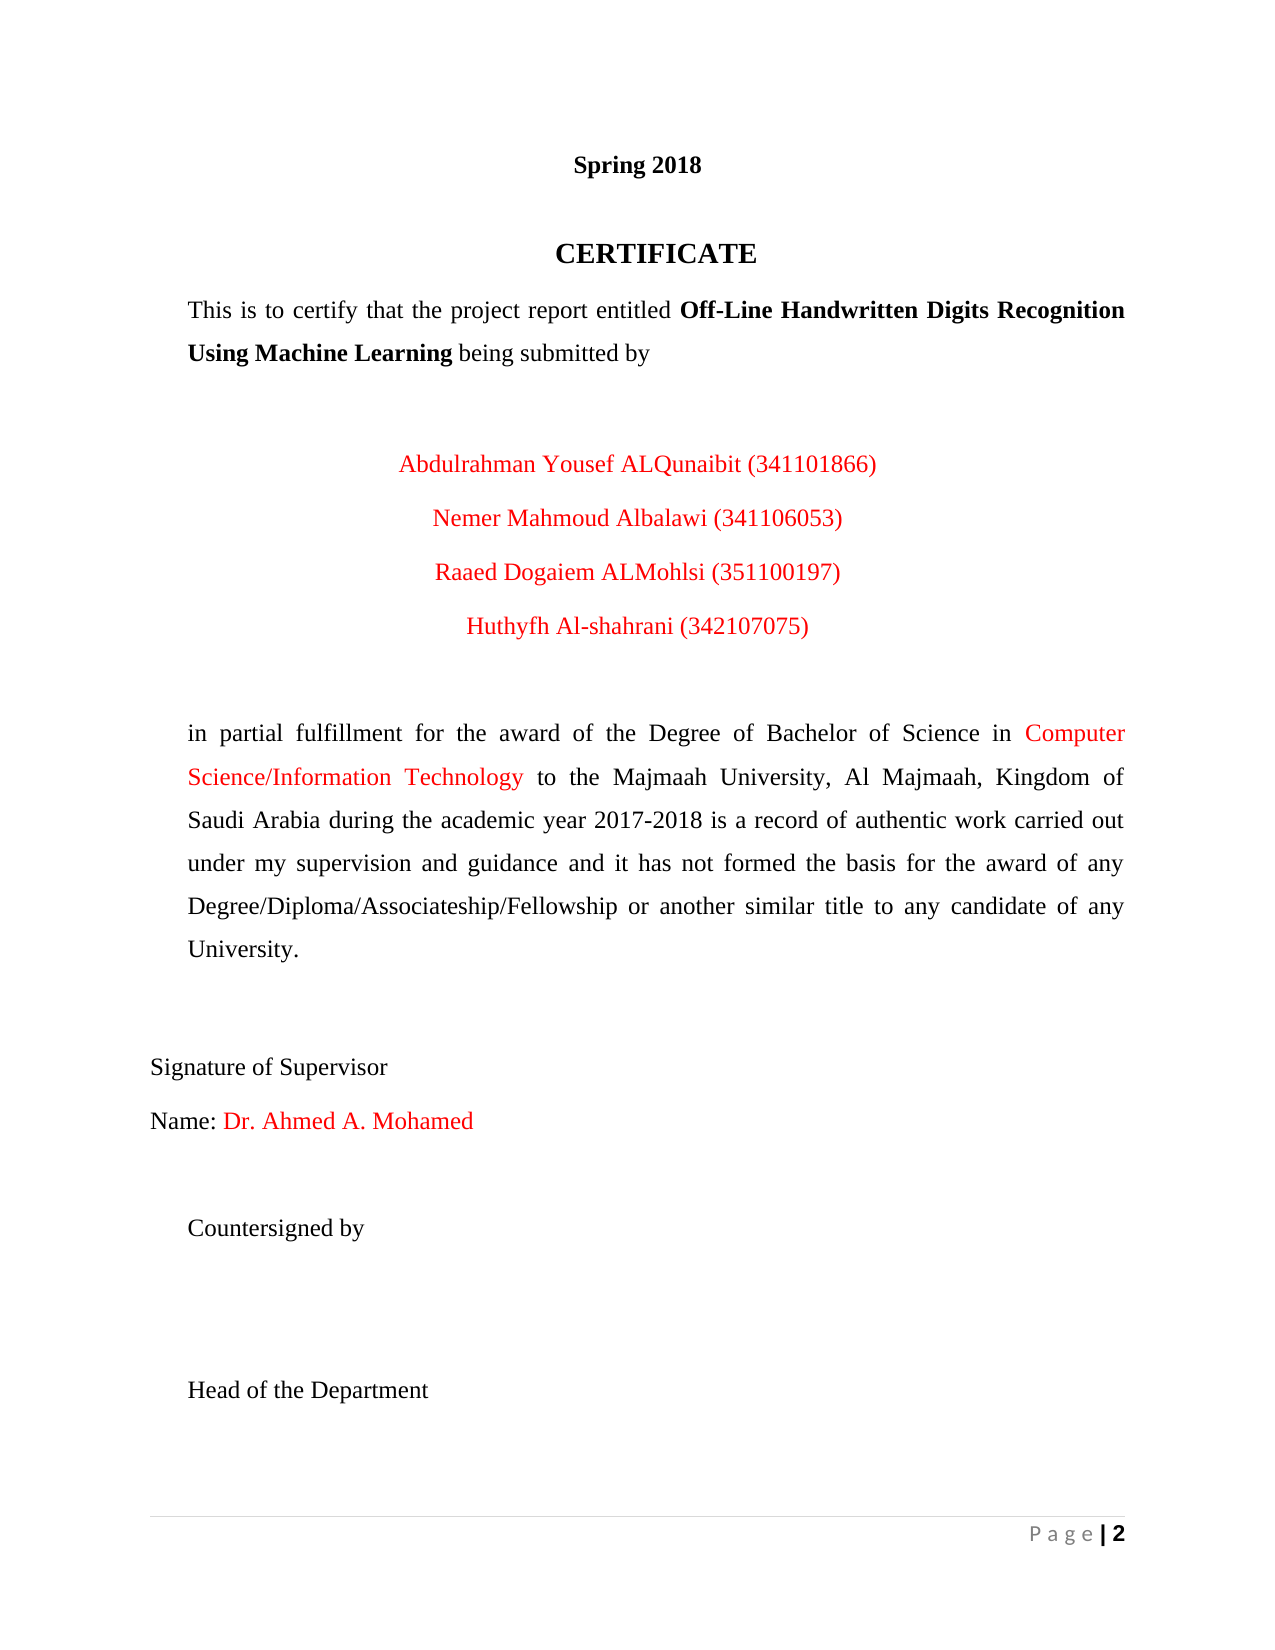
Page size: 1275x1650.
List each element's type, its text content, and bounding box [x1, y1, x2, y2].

text in partial fulfillment for the award of the Degree of Bachelor of Science in Computer Science/Information Technology to the Majmaah University, Al Majmaah, Kingdom of Saudi Arabia during the academic year 2017-2018 is a record of authentic work carried out under my supervision and guidance and it has not formed the basis for the award of any Degree/Diploma/Associateship/Fellowship or another similar title to any candidate of any University. [187, 718, 1125, 963]
text Spring 2018 [150, 150, 1125, 179]
text CERTIFICATE [187, 236, 1125, 269]
text Signature of Supervisor [150, 1052, 1125, 1081]
text Countersigned by [150, 1213, 1125, 1242]
text Abdulrahman Yousef ALQunaibit (341101866) [150, 449, 1125, 478]
text Huthyfh Al-shahrani (342107075) [150, 611, 1125, 639]
text Head of the Department [150, 1375, 1125, 1404]
text Nemer Mahmoud Albalawi (341106053) [150, 503, 1125, 532]
text This is to certify that the project report entitled Off-Line Handwritten Digits Recognition Using Machine Learning being submitted by [187, 295, 1125, 368]
text Name: Dr. Ahmed A. Mohamed [150, 1106, 1125, 1134]
text Raaed Dogaiem ALMohlsi (351100197) [150, 557, 1125, 586]
